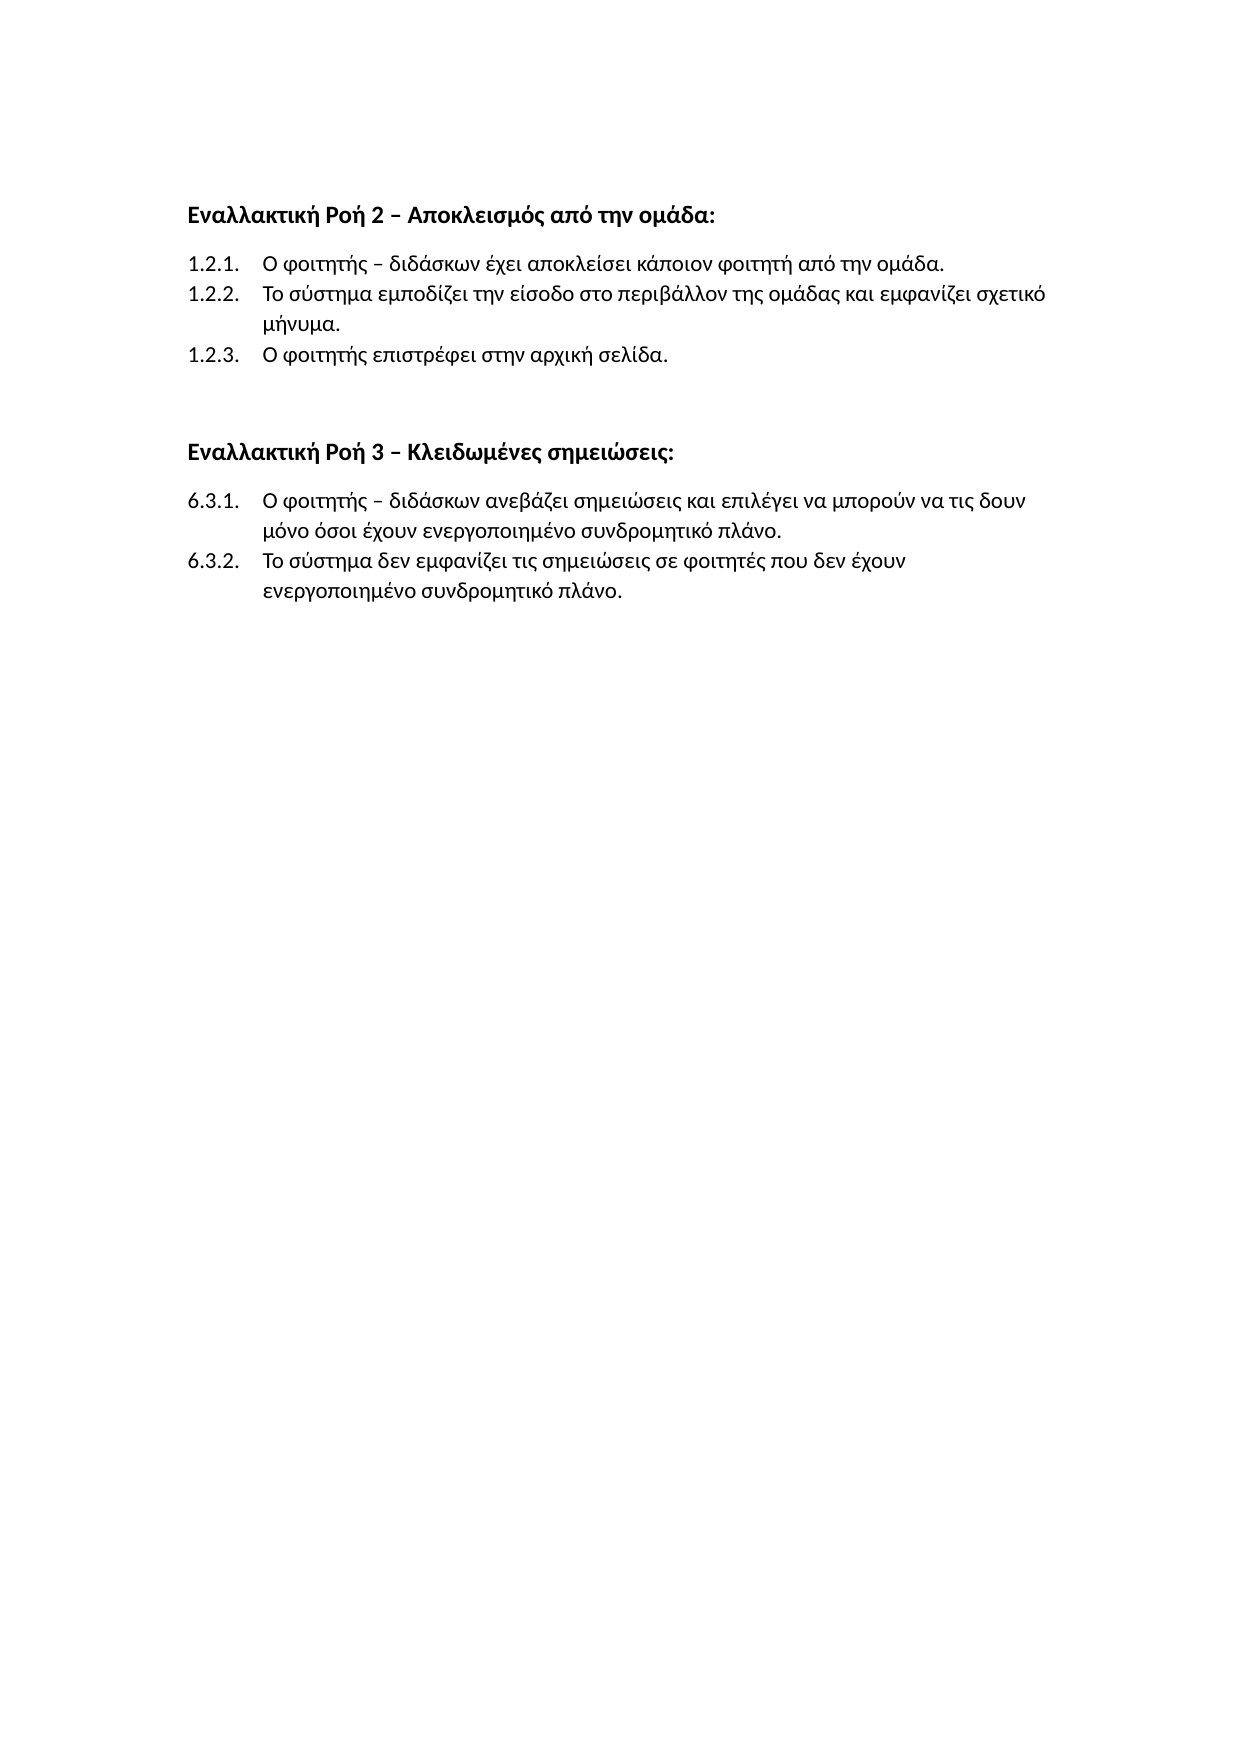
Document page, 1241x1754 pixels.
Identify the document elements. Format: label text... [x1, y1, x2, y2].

text Εναλλακτική Ροή 3 – Κλειδωμένες σημειώσεις: [187, 436, 1053, 467]
list O φοιτητής – διδάσκων έχει αποκλείσει κάποιον φοιτητή από την ομάδα. [187, 249, 1053, 277]
list Ο φοιτητής – διδάσκων ανεβάζει σημειώσεις και επιλέγει να μπορούν να τις δουν μόνο όσοι έχουν ενεργοποιημένο συνδρομητικό πλάνο. [187, 486, 1053, 544]
list Το σύστημα εμποδίζει την είσοδο στο περιβάλλον της ομάδας και εμφανίζει σχετικό μήνυμα. [187, 279, 1053, 338]
text Εναλλακτική Ροή 2 – Αποκλεισμός από την ομάδα: [187, 199, 1053, 230]
list Ο φοιτητής επιστρέφει στην αρχική σελίδα. [187, 340, 1053, 368]
list Το σύστημα δεν εμφανίζει τις σημειώσεις σε φοιτητές που δεν έχουν ενεργοποιημένο συνδρομητικό πλάνο. [187, 546, 1053, 604]
